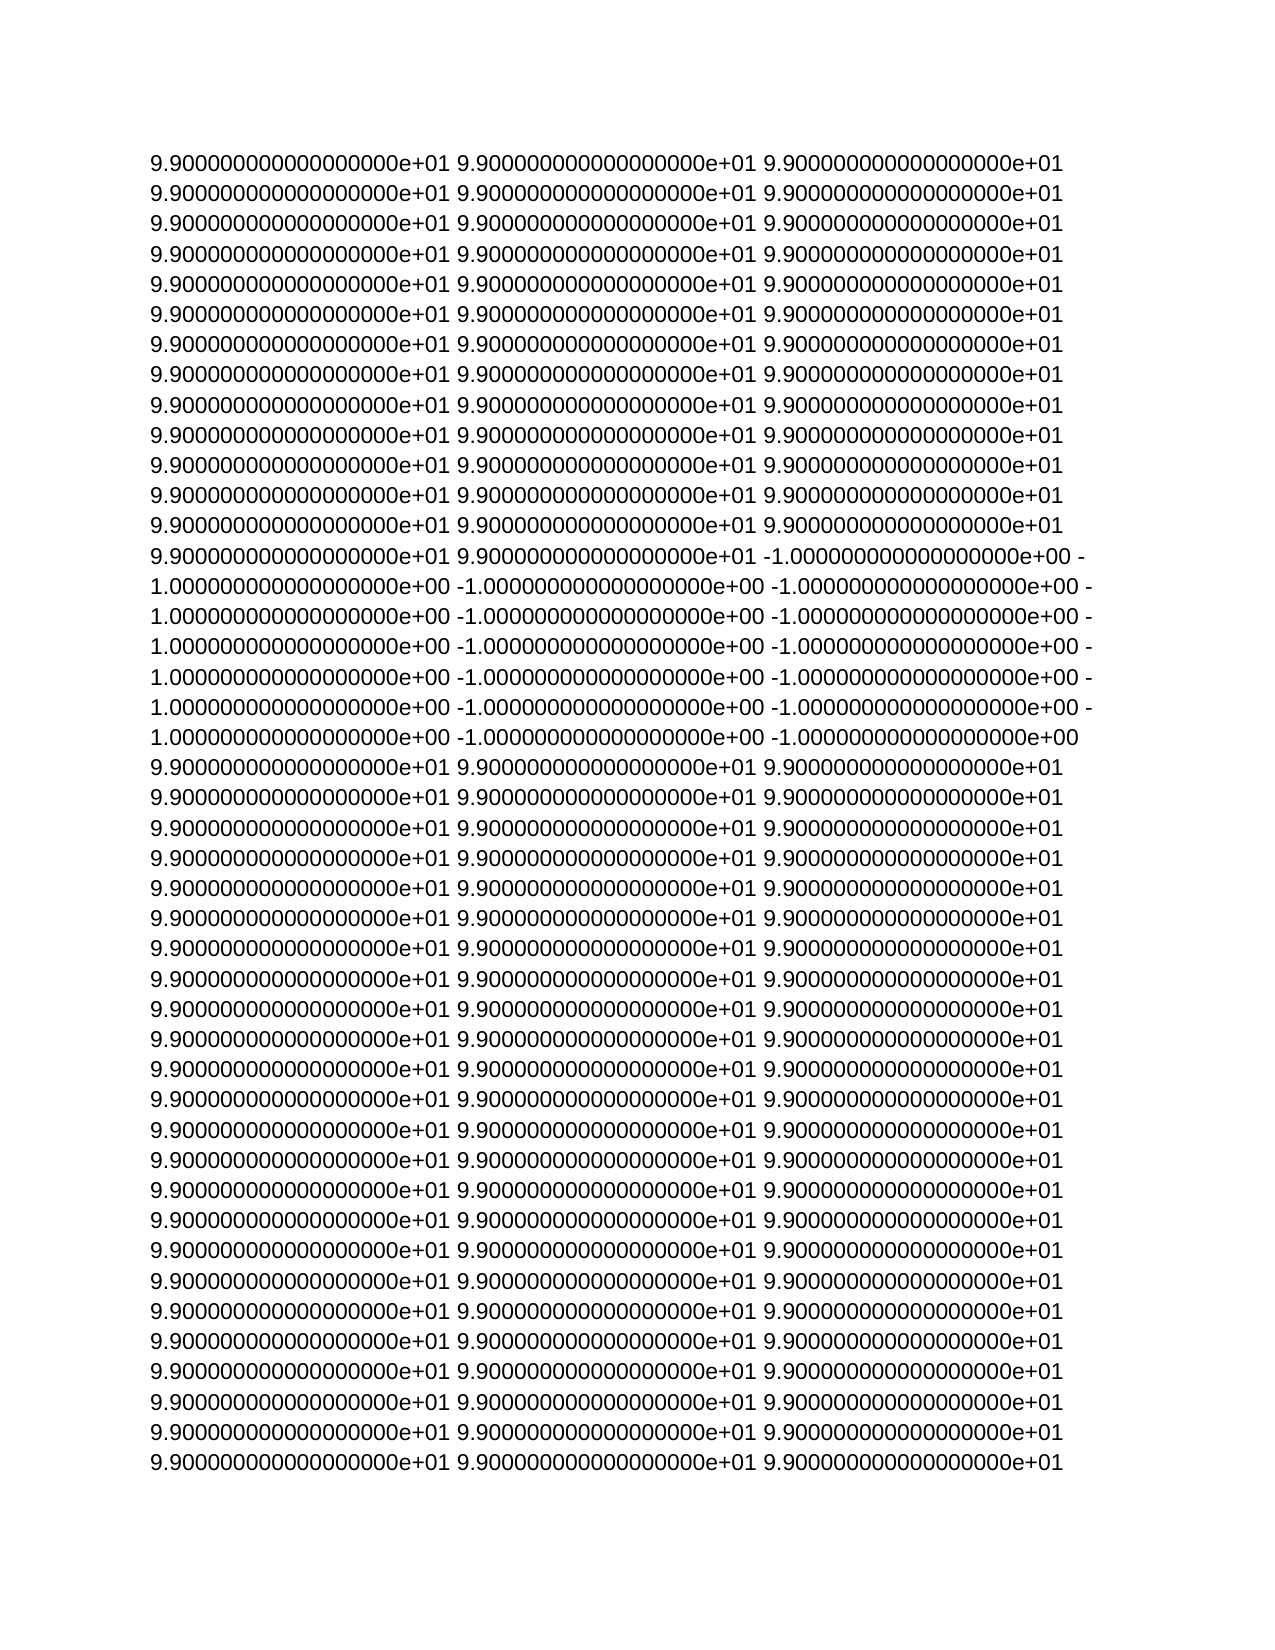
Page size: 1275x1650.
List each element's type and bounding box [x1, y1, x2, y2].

text [150, 150, 1125, 1475]
